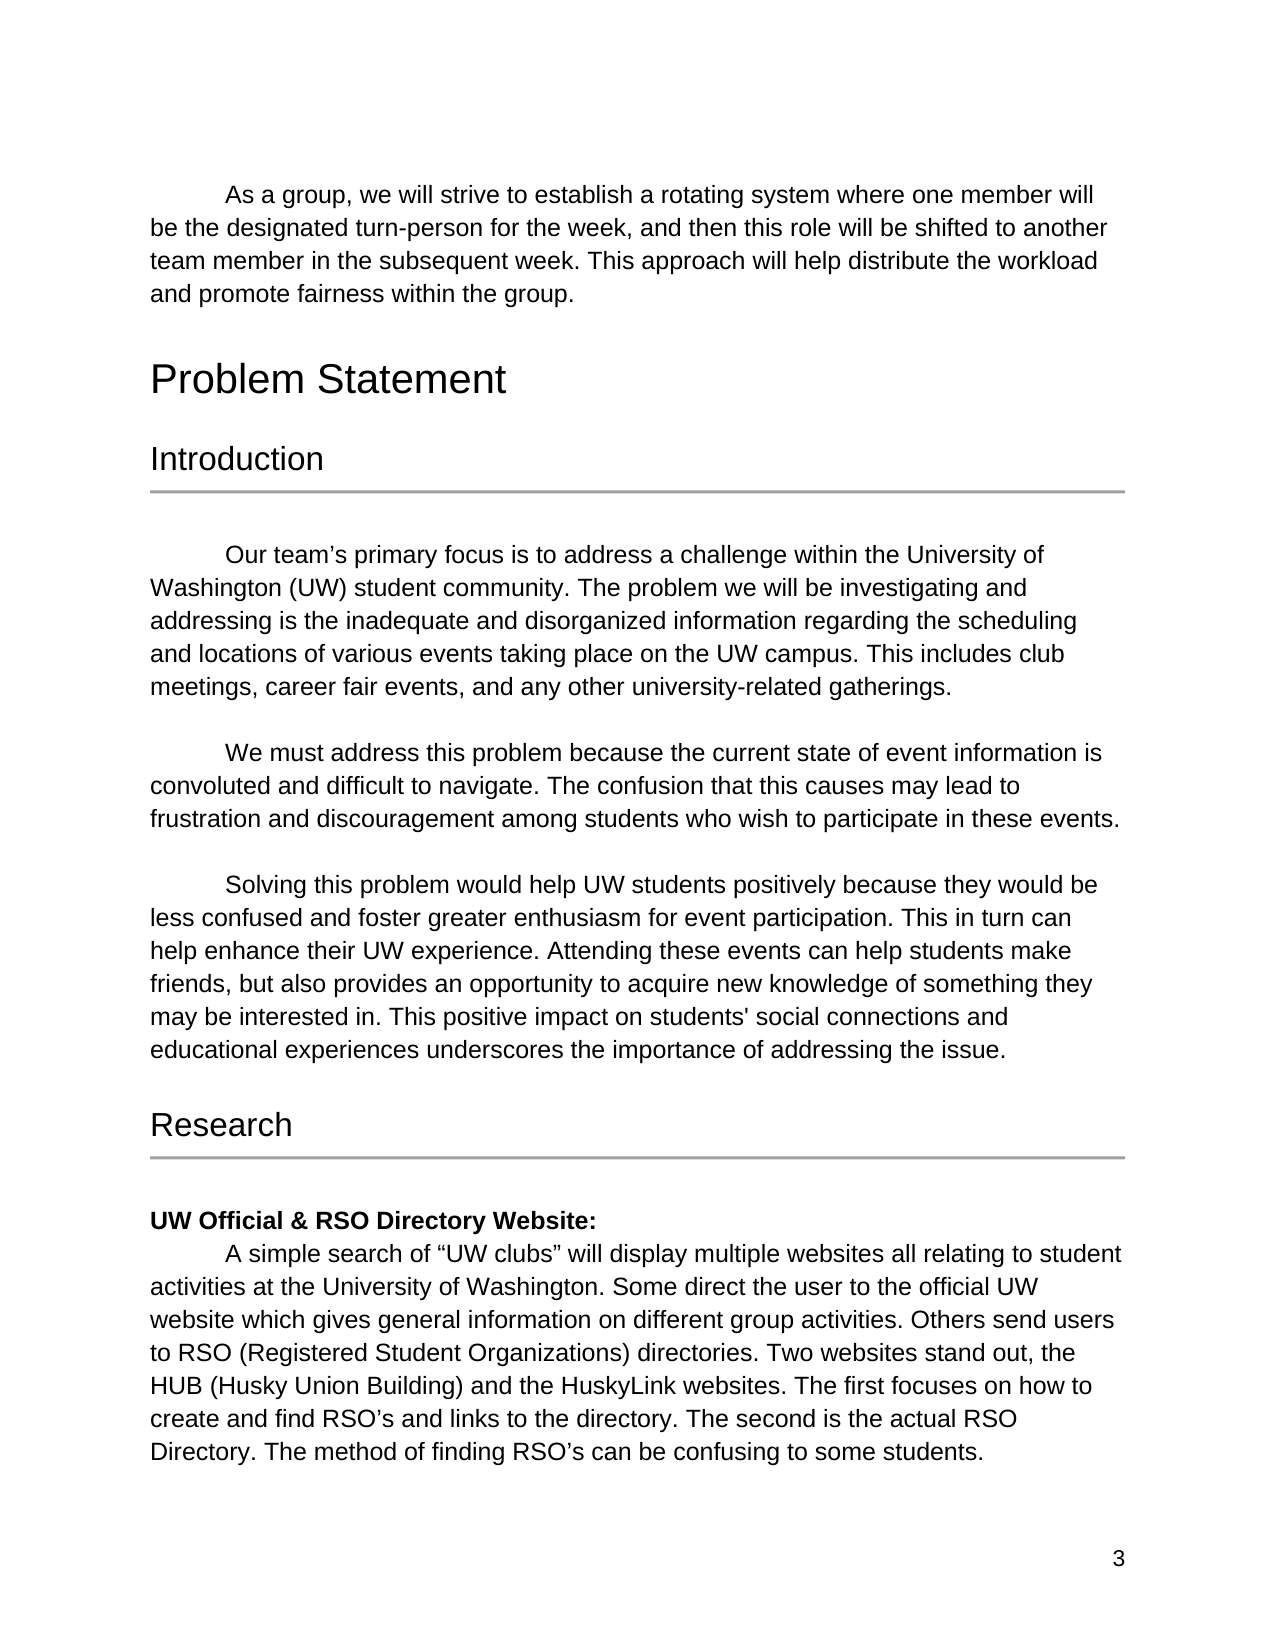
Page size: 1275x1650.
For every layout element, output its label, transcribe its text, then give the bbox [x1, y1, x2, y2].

text UW Official & RSO Directory Website: [150, 1206, 1125, 1234]
text A simple search of “UW clubs” will display multiple websites all relating to student activities at the University of Washington. Some direct the user to the official UW website which gives general information on different group activities. Others send users to RSO (Registered Student Organizations) directories. Two websites stand out, the HUB (Husky Union Building) and the HuskyLink websites. The first focuses on how to create and find RSO’s and links to the directory. The second is the actual RSO Directory. The method of finding RSO’s can be confusing to some students. [150, 1239, 1125, 1466]
text As a group, we will strive to establish a rotating system where one member will be the designated turn-person for the week, and then this role will be shifted to another team member in the subsequent week. This approach will help distribute the workload and promote fairness within the group. [150, 180, 1125, 308]
subtitle Research [150, 1105, 1125, 1144]
text Our team’s primary focus is to address a challenge within the University of Washington (UW) student community. The problem we will be investigating and addressing is the inadequate and disorganized information regarding the scheduling and locations of various events taking place on the UW campus. This includes club meetings, career fair events, and any other university-related gatherings. [150, 539, 1125, 700]
subtitle Introduction [150, 439, 1125, 478]
text We must address this problem because the current state of event information is convoluted and difficult to navigate. The confusion that this causes may lead to frustration and discouragement among students who wish to participate in these events. [150, 738, 1125, 832]
text Solving this problem would help UW students positively because they would be less confused and foster greater enthusiasm for event participation. This in turn can help enhance their UW experience. Attending these events can help students make friends, but also provides an opportunity to acquire new knowledge of something they may be interested in. This positive impact on students' social connections and educational experiences underscores the importance of addressing the issue. [150, 870, 1125, 1064]
subtitle Problem Statement [150, 354, 1125, 402]
